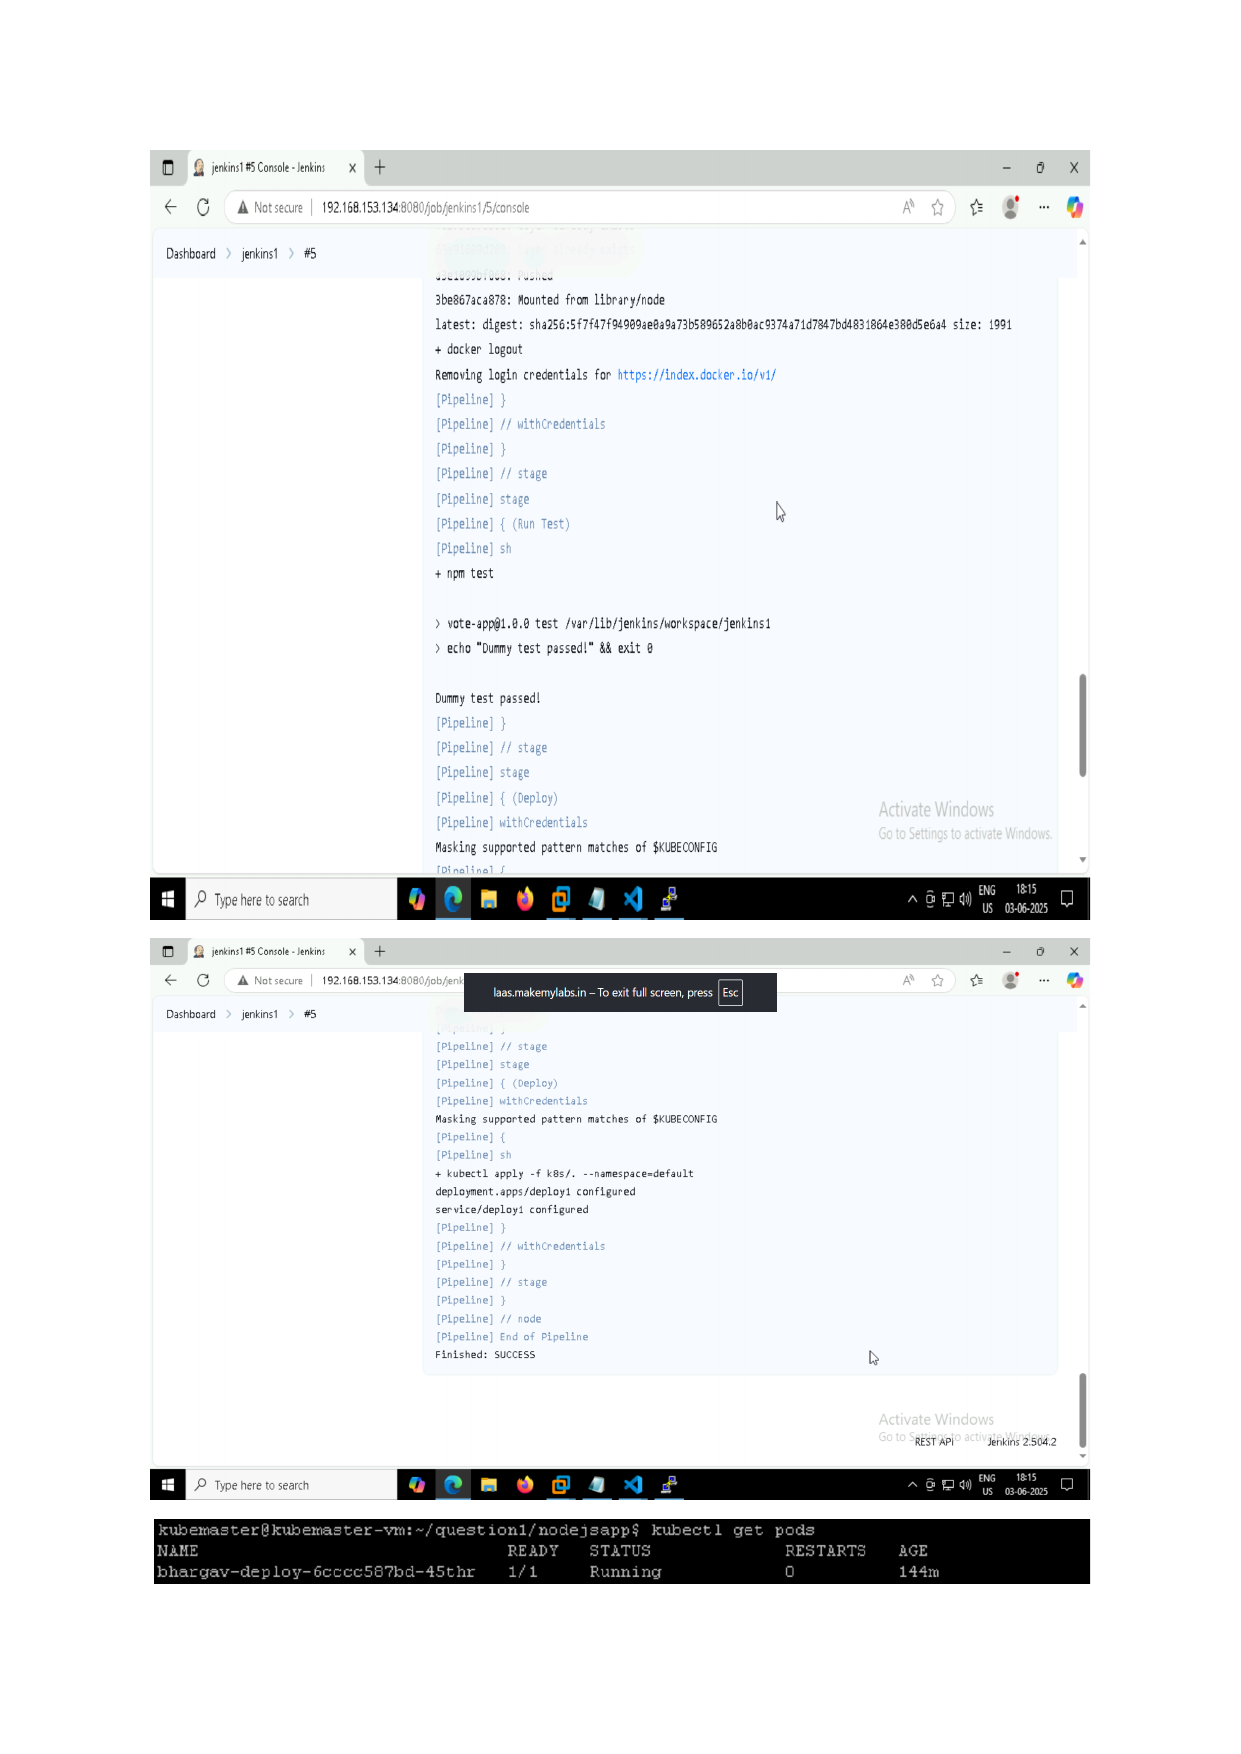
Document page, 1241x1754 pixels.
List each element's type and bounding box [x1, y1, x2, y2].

picture [150, 1519, 1091, 1584]
picture [150, 938, 1091, 1500]
picture [150, 150, 1091, 920]
